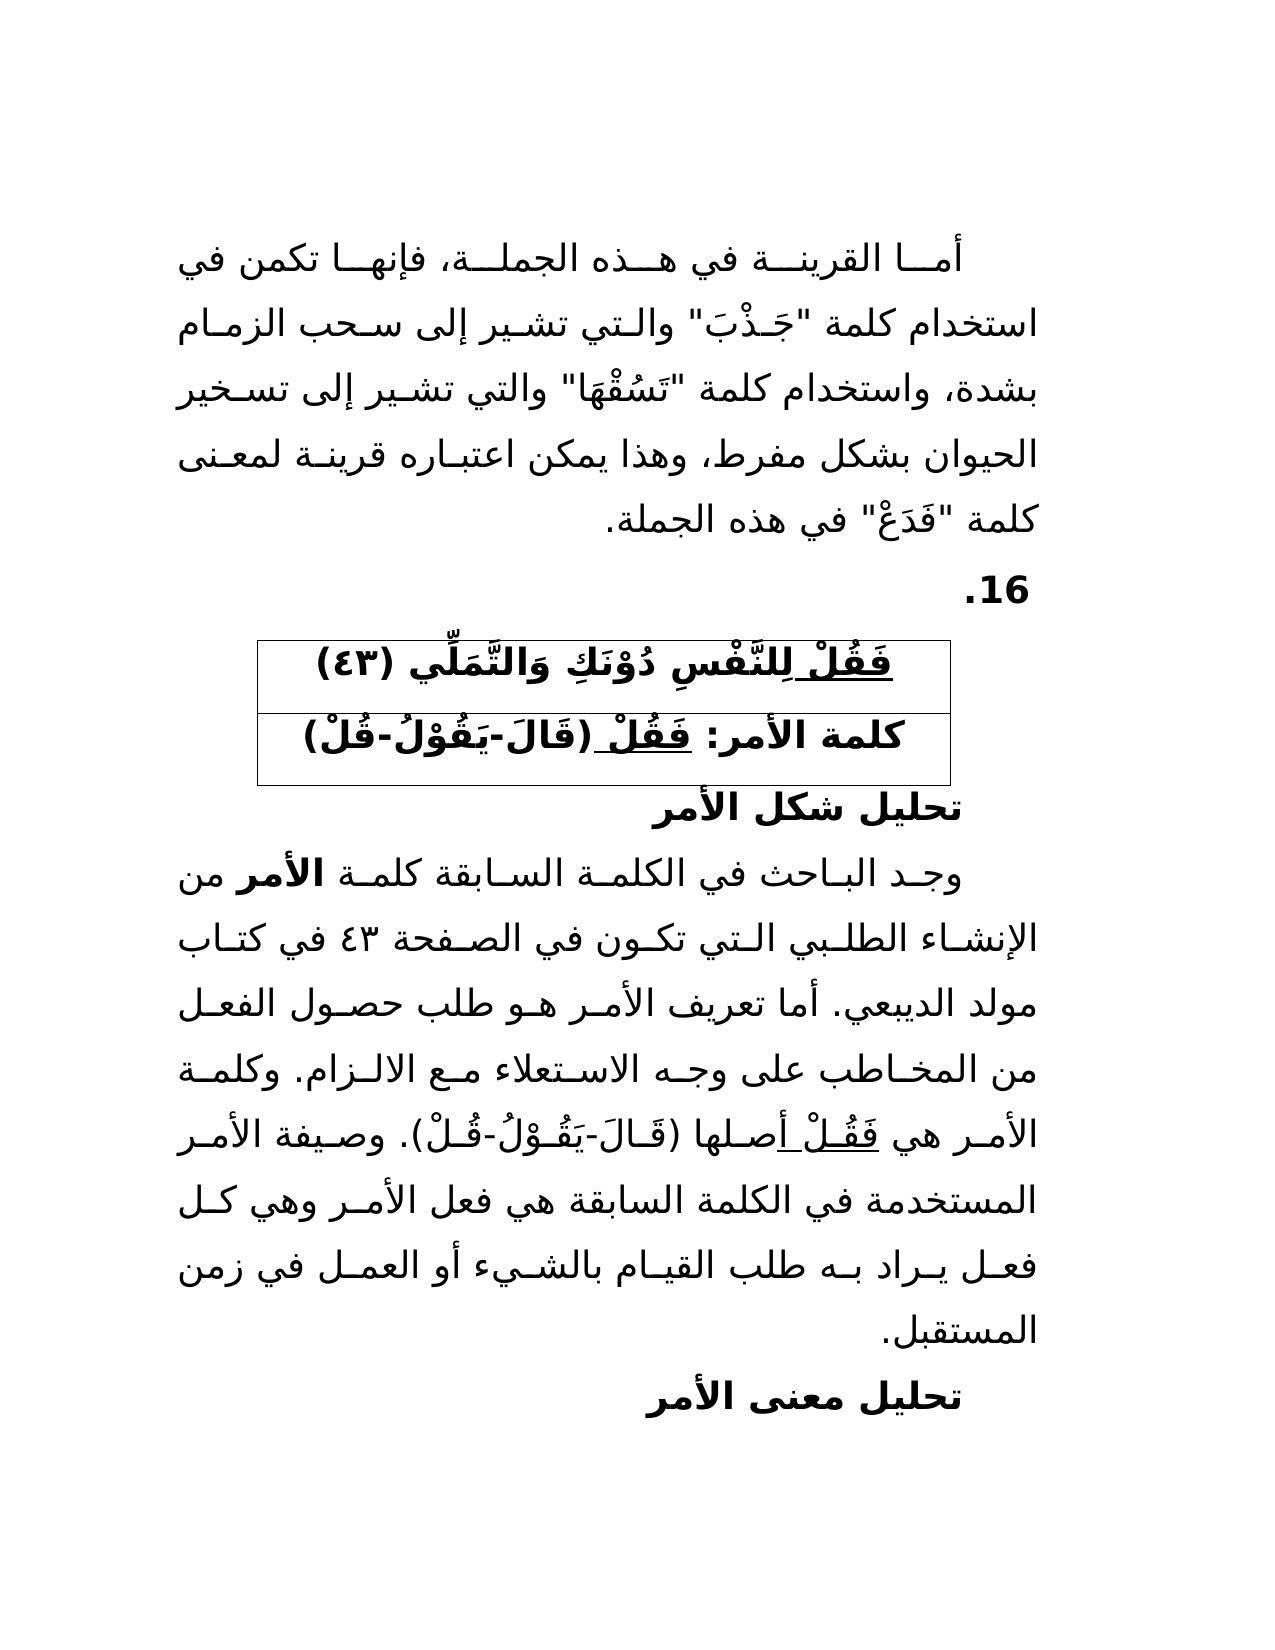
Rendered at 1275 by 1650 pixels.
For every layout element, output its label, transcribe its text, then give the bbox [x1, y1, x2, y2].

table_cell كلمة الأمر: فَقُلْ (قَالَ-يَقُوْلُ-قُلْ) [258, 714, 950, 785]
table_header فَقُلْ لِلنَّفْسِ دُوْنَكِ وَالتَّمَلِّي (٤٣) [258, 641, 950, 713]
text وجد الباحث في الكلمة السابقة كلمة الأمر من الإنشاء الطلبي التي تكون في الصفحة ٤٣ في كتاب مولد الديبعي. أما تعريف الأمر هو طلب حصول الفعل من المخاطب على وجه الاستعلاء مع الالزام. وكلمة الأمر هي فَقُلْ أصلها (قَالَ-يَقُوْلُ-قُلْ). وصيفة الأمر المستخدمة في الكلمة السابقة هي فعل الأمر وهي كل فعل يراد به طلب القيام بالشيء أو العمل في زمن المستقبل. [177, 851, 1039, 1353]
text تحليل معنى الأمر [177, 1374, 1039, 1418]
text أما القرينة في هذه الجملة، فإنها تكمن في استخدام كلمة "جَذْبَ" والتي تشير إلى سحب الزمام بشدة، واستخدام كلمة "تَسُقْهَا" والتي تشير إلى تسخير الحيوان بشكل مفرط، وهذا يمكن اعتباره قرينة لمعنى كلمة "فَدَعْ" في هذه الجملة. [177, 236, 1039, 542]
text تحليل شكل الأمر [177, 786, 1039, 829]
